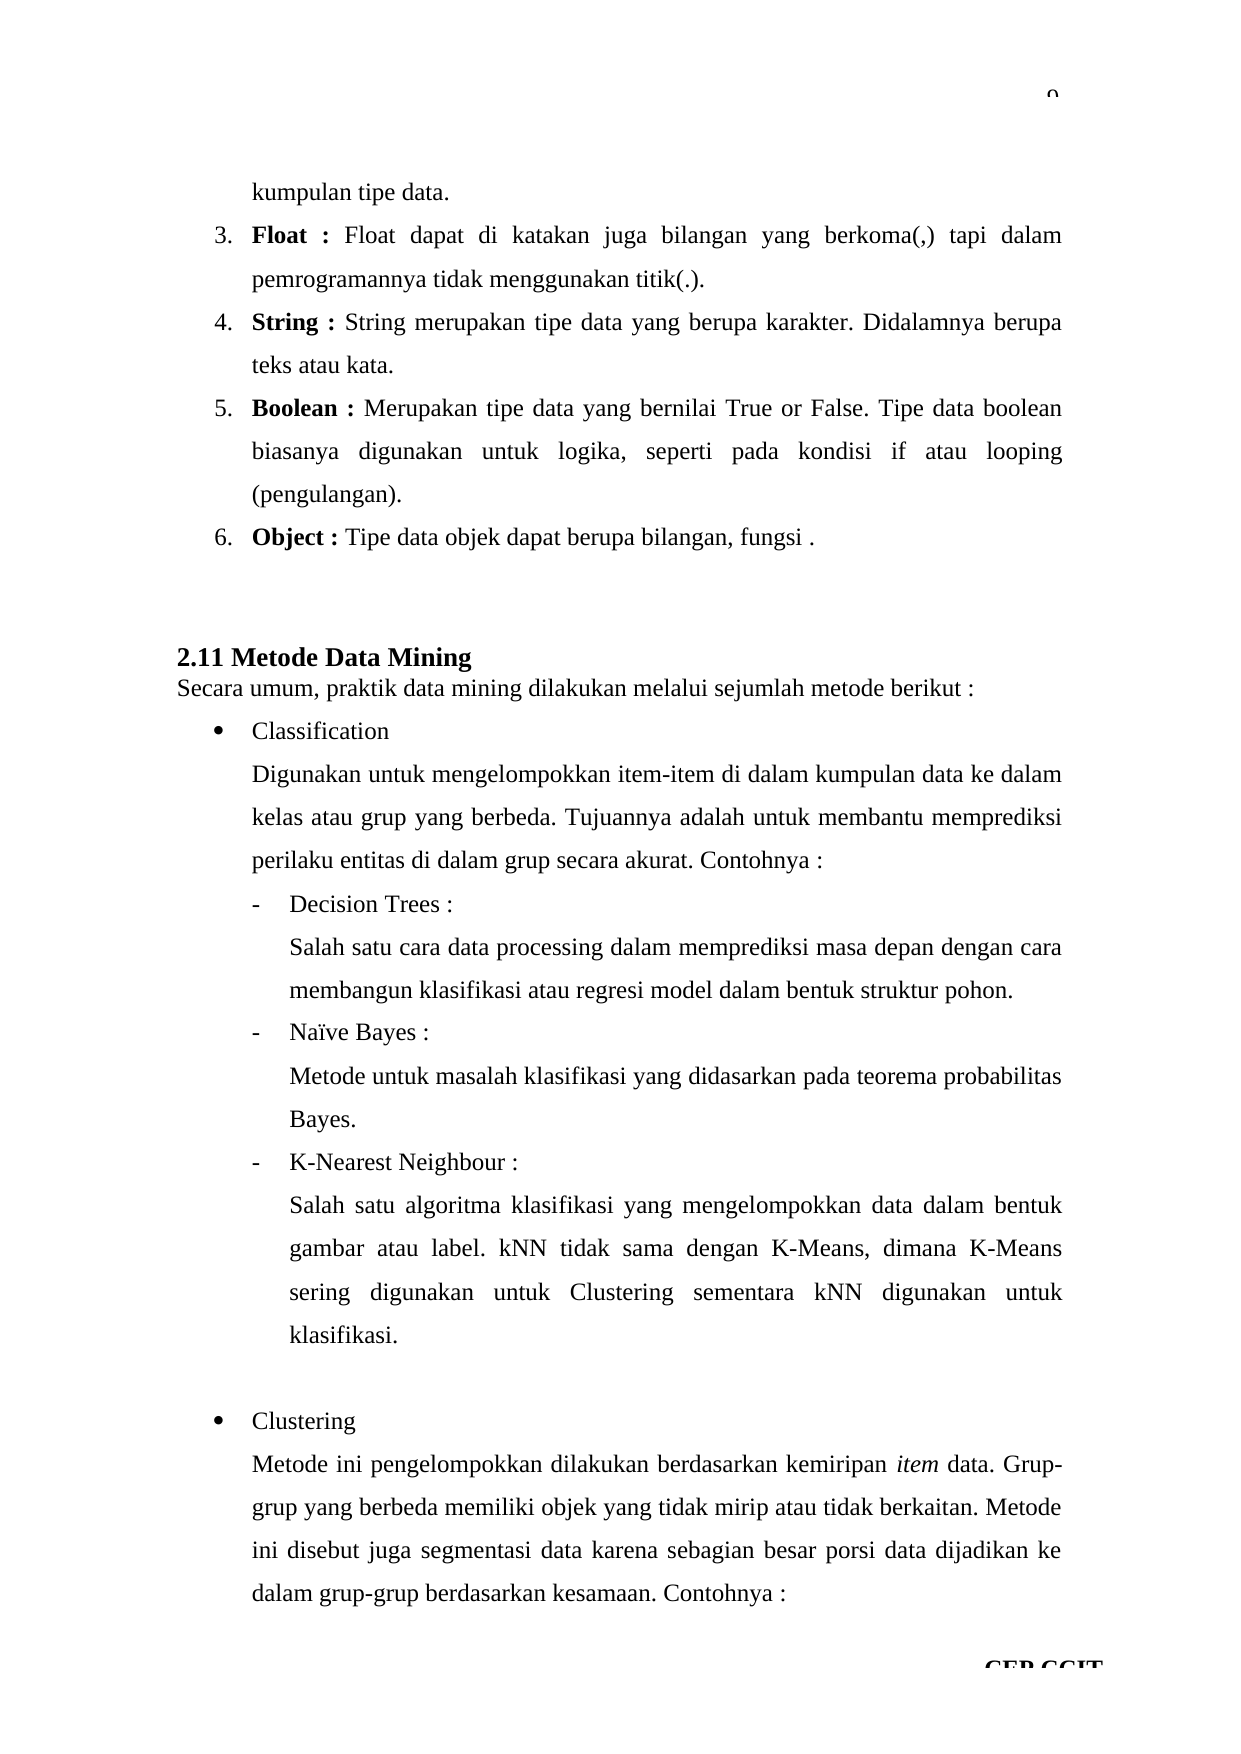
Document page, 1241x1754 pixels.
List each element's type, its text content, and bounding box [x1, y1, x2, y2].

list String : String merupakan tipe data yang berupa karakter. Didalamnya berupa teks atau kata. [214, 307, 1063, 379]
text kumpulan tipe data. [252, 177, 1090, 206]
list Decision Trees : [252, 889, 1090, 917]
subtitle Metode Data Mining [177, 642, 1090, 673]
list Float : Float dapat di katakan juga bilangan yang berkoma(,) tapi dalam pemrogramannya tidak menggunakan titik(.). [214, 221, 1063, 292]
text Secara umum, praktik data mining dilakukan melalui sejumlah metode berikut : [177, 673, 1090, 702]
list Object : Tipe data objek dapat berupa bilangan, fungsi . [214, 522, 1090, 551]
text Metode untuk masalah klasifikasi yang didasarkan pada teorema probabilitas Bayes. [289, 1061, 1063, 1133]
list Clustering [214, 1406, 1090, 1434]
list Classification [214, 716, 1090, 744]
text Salah satu cara data processing dalam memprediksi masa depan dengan cara membangun klasifikasi atau regresi model dalam bentuk struktur pohon. [289, 932, 1063, 1003]
text Digunakan untuk mengelompokkan item-item di dalam kumpulan data ke dalam kelas atau grup yang berbeda. Tujuannya adalah untuk membantu memprediksi perilaku entitas di dalam grup secara akurat. Contohnya : [252, 759, 1063, 874]
text Salah satu algoritma klasifikasi yang mengelompokkan data dalam bentuk gambar atau label. kNN tidak sama dengan K-Means, dimana K-Means sering digunakan untuk Clustering sementara kNN digunakan untuk klasifikasi. [289, 1190, 1063, 1348]
list K-Nearest Neighbour : [252, 1147, 1090, 1176]
list Naïve Bayes : [252, 1018, 1090, 1046]
list Boolean : Merupakan tipe data yang bernilai True or False. Tipe data boolean biasanya digunakan untuk logika, seperti pada kondisi if atau looping (pengulangan). [214, 393, 1063, 508]
text Metode ini pengelompokkan dilakukan berdasarkan kemiripan item data. Grup- grup yang berbeda memiliki objek yang tidak mirip atau tidak berkaitan. Metode ini disebut juga segmentasi data karena sebagian besar porsi data dijadikan ke dalam grup-grup berdasarkan kesamaan. Contohnya : [252, 1449, 1063, 1607]
